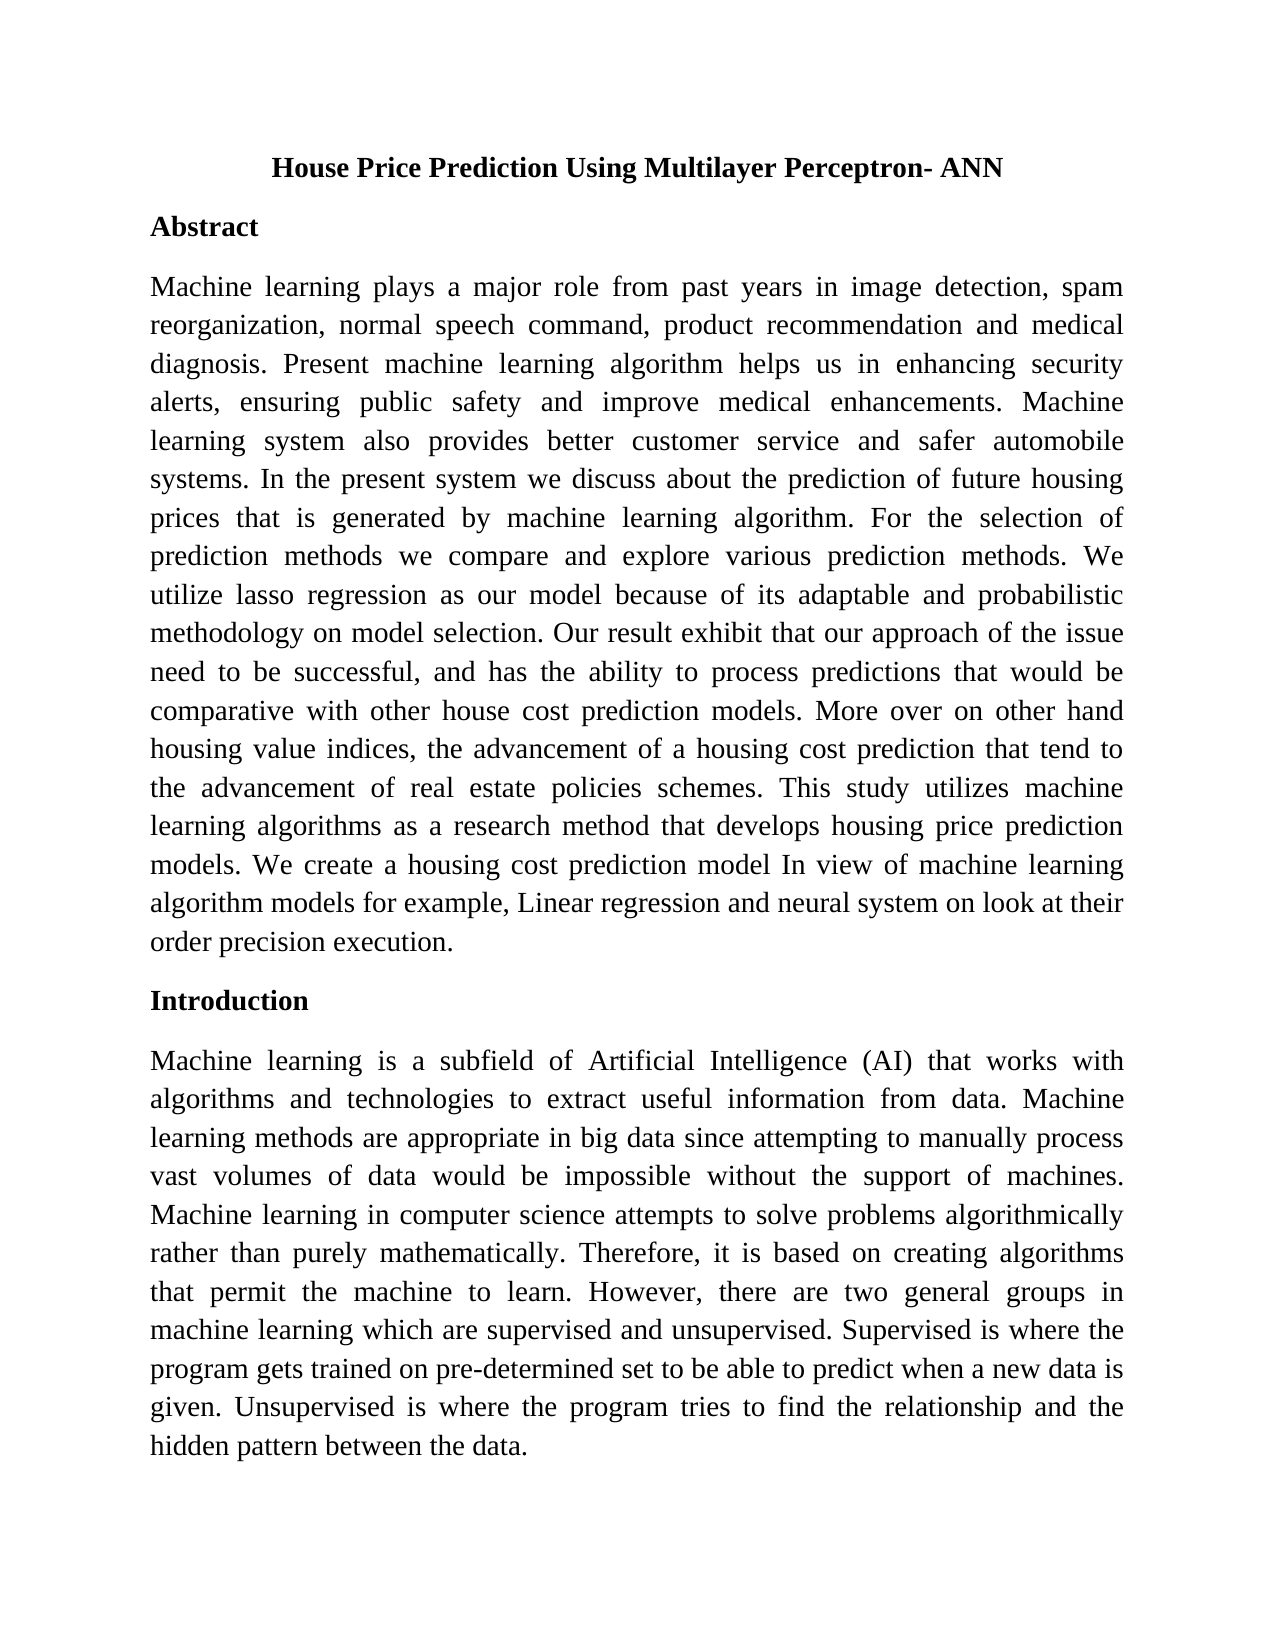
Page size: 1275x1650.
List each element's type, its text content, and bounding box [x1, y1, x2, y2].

text Abstract [150, 209, 1125, 243]
text Introduction [150, 983, 1125, 1017]
text House Price Prediction Using Multilayer Perceptron- ANN [150, 150, 1125, 183]
text Machine learning plays a major role from past years in image detection, spam reorganization, normal speech command, product recommendation and medical diagnosis. Present machine learning algorithm helps us in enhancing security alerts, ensuring public safety and improve medical enhancements. Machine learning system also provides better customer service and safer automobile systems. In the present system we discuss about the prediction of future housing prices that is generated by machine learning algorithm. For the selection of prediction methods we compare and explore various prediction methods. We utilize lasso regression as our model because of its adaptable and probabilistic methodology on model selection. Our result exhibit that our approach of the issue need to be successful, and has the ability to process predictions that would be comparative with other house cost prediction models. More over on other hand housing value indices, the advancement of a housing cost prediction that tend to the advancement of real estate policies schemes. This study utilizes machine learning algorithms as a research method that develops housing price prediction models. We create a housing cost prediction model In view of machine learning algorithm models for example, Linear regression and neural system on look at their order precision execution. [150, 269, 1125, 957]
text Machine learning is a subfield of Artificial Intelligence (AI) that works with algorithms and technologies to extract useful information from data. Machine learning methods are appropriate in big data since attempting to manually process vast volumes of data would be impossible without the support of machines. Machine learning in computer science attempts to solve problems algorithmically rather than purely mathematically. Therefore, it is based on creating algorithms that permit the machine to learn. However, there are two general groups in machine learning which are supervised and unsupervised. Supervised is where the program gets trained on pre-determined set to be able to predict when a new data is given. Unsupervised is where the program tries to find the relationship and the hidden pattern between the data. [150, 1043, 1125, 1462]
